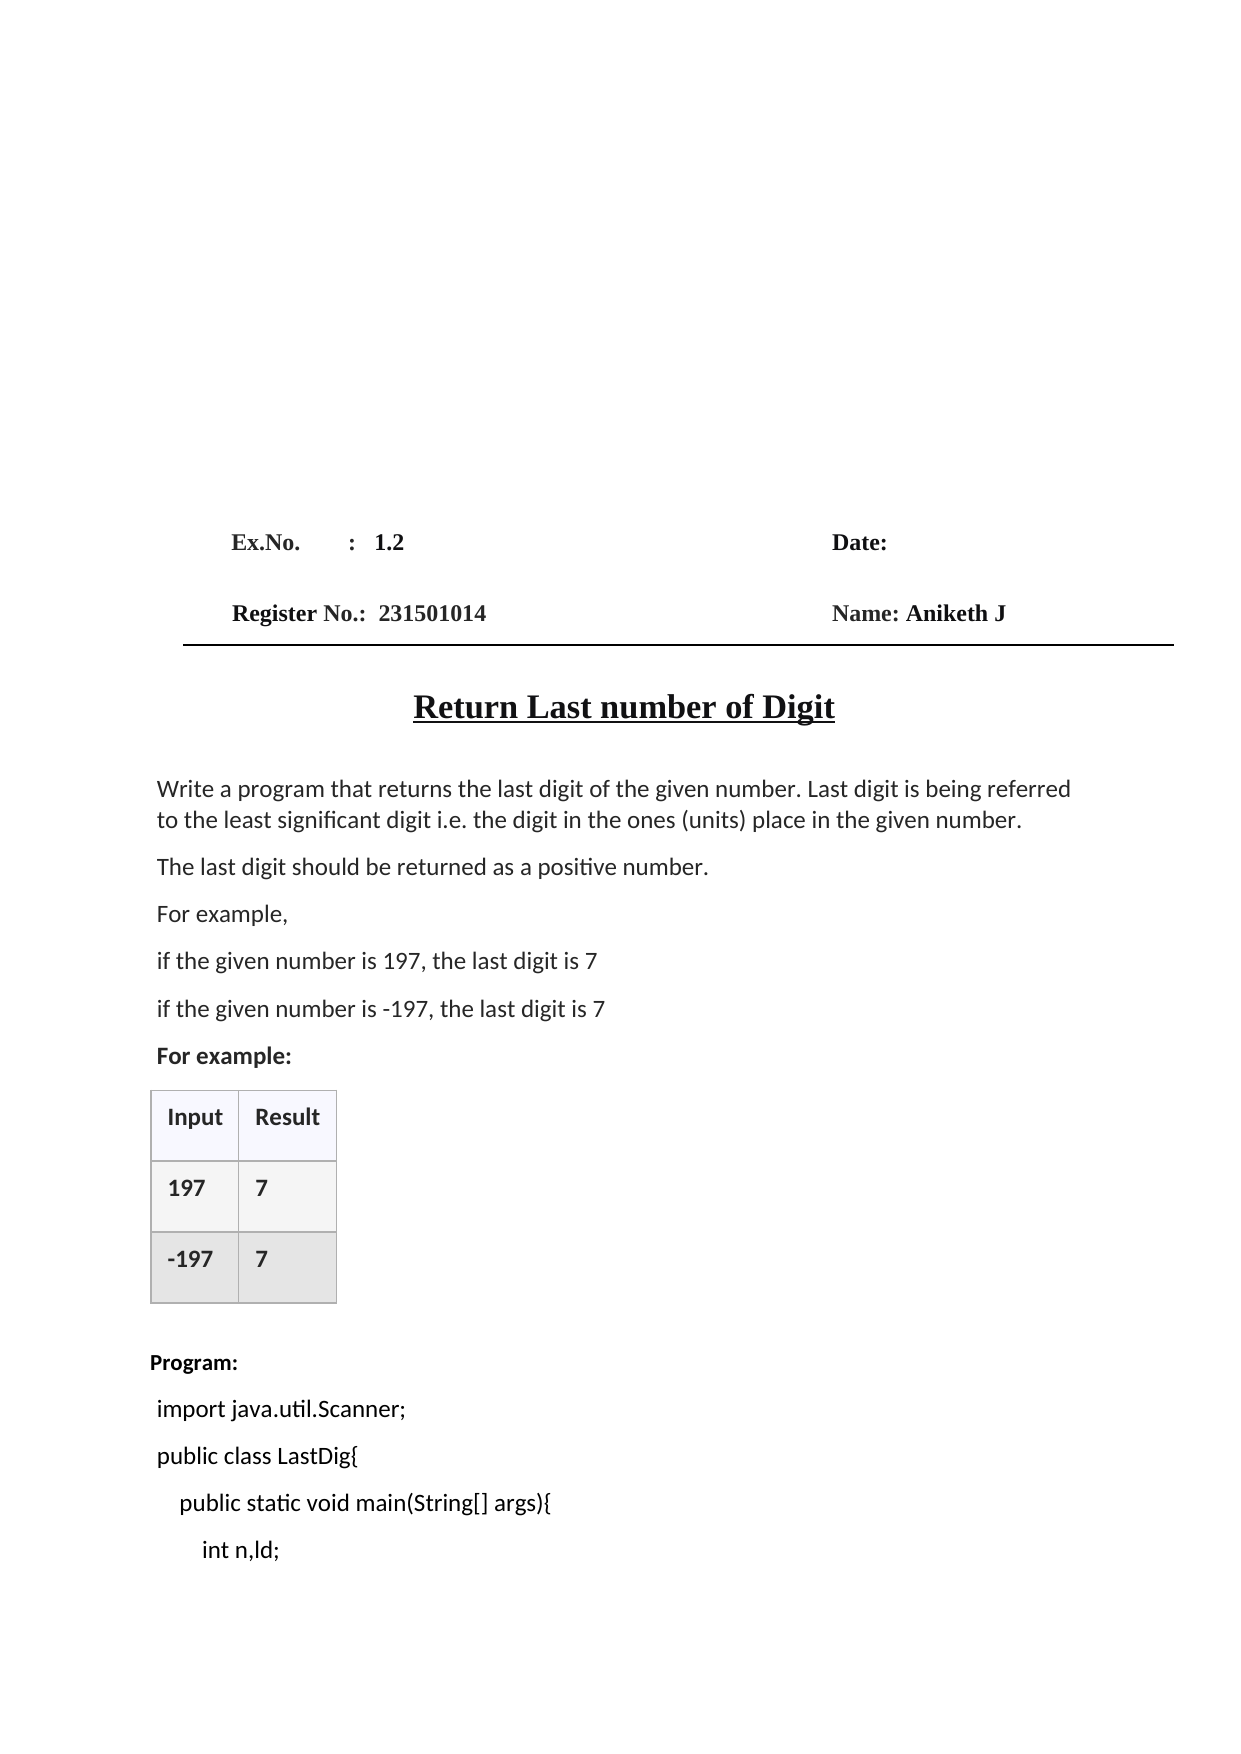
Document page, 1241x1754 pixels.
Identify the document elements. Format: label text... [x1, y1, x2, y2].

text Return Last number of Digit [158, 687, 1090, 726]
text import java.util.Scanner; [157, 1393, 1090, 1423]
text if the given number is -197, the last digit is 7 [157, 993, 1090, 1023]
text public static void main(String[] args){ [157, 1487, 1090, 1518]
table_cell 7 [239, 1162, 336, 1231]
text The last digit should be returned as a positive number. [157, 851, 1090, 882]
text Program: [150, 1348, 1090, 1376]
text Write a program that returns the last digit of the given number. Last digit is being referred to the least significant digit i.e. the digit in the ones (units) place in the given number. [157, 773, 1090, 834]
text Register No.: 231501014 Name: Aniketh J [232, 599, 1090, 627]
text Ex.No. : 1.2 Date: [231, 527, 1090, 555]
text public class LastDig{ [157, 1440, 1090, 1471]
text if the given number is 197, the last digit is 7 [157, 946, 1090, 976]
table_cell 197 [152, 1162, 238, 1231]
table_header Result [239, 1091, 336, 1160]
text For example: [157, 1040, 1090, 1070]
text int n,ld; [157, 1534, 1090, 1565]
table_cell -197 [152, 1233, 238, 1302]
table_cell 7 [239, 1233, 336, 1302]
text For example, [157, 898, 1090, 929]
table_header Input [152, 1091, 238, 1160]
